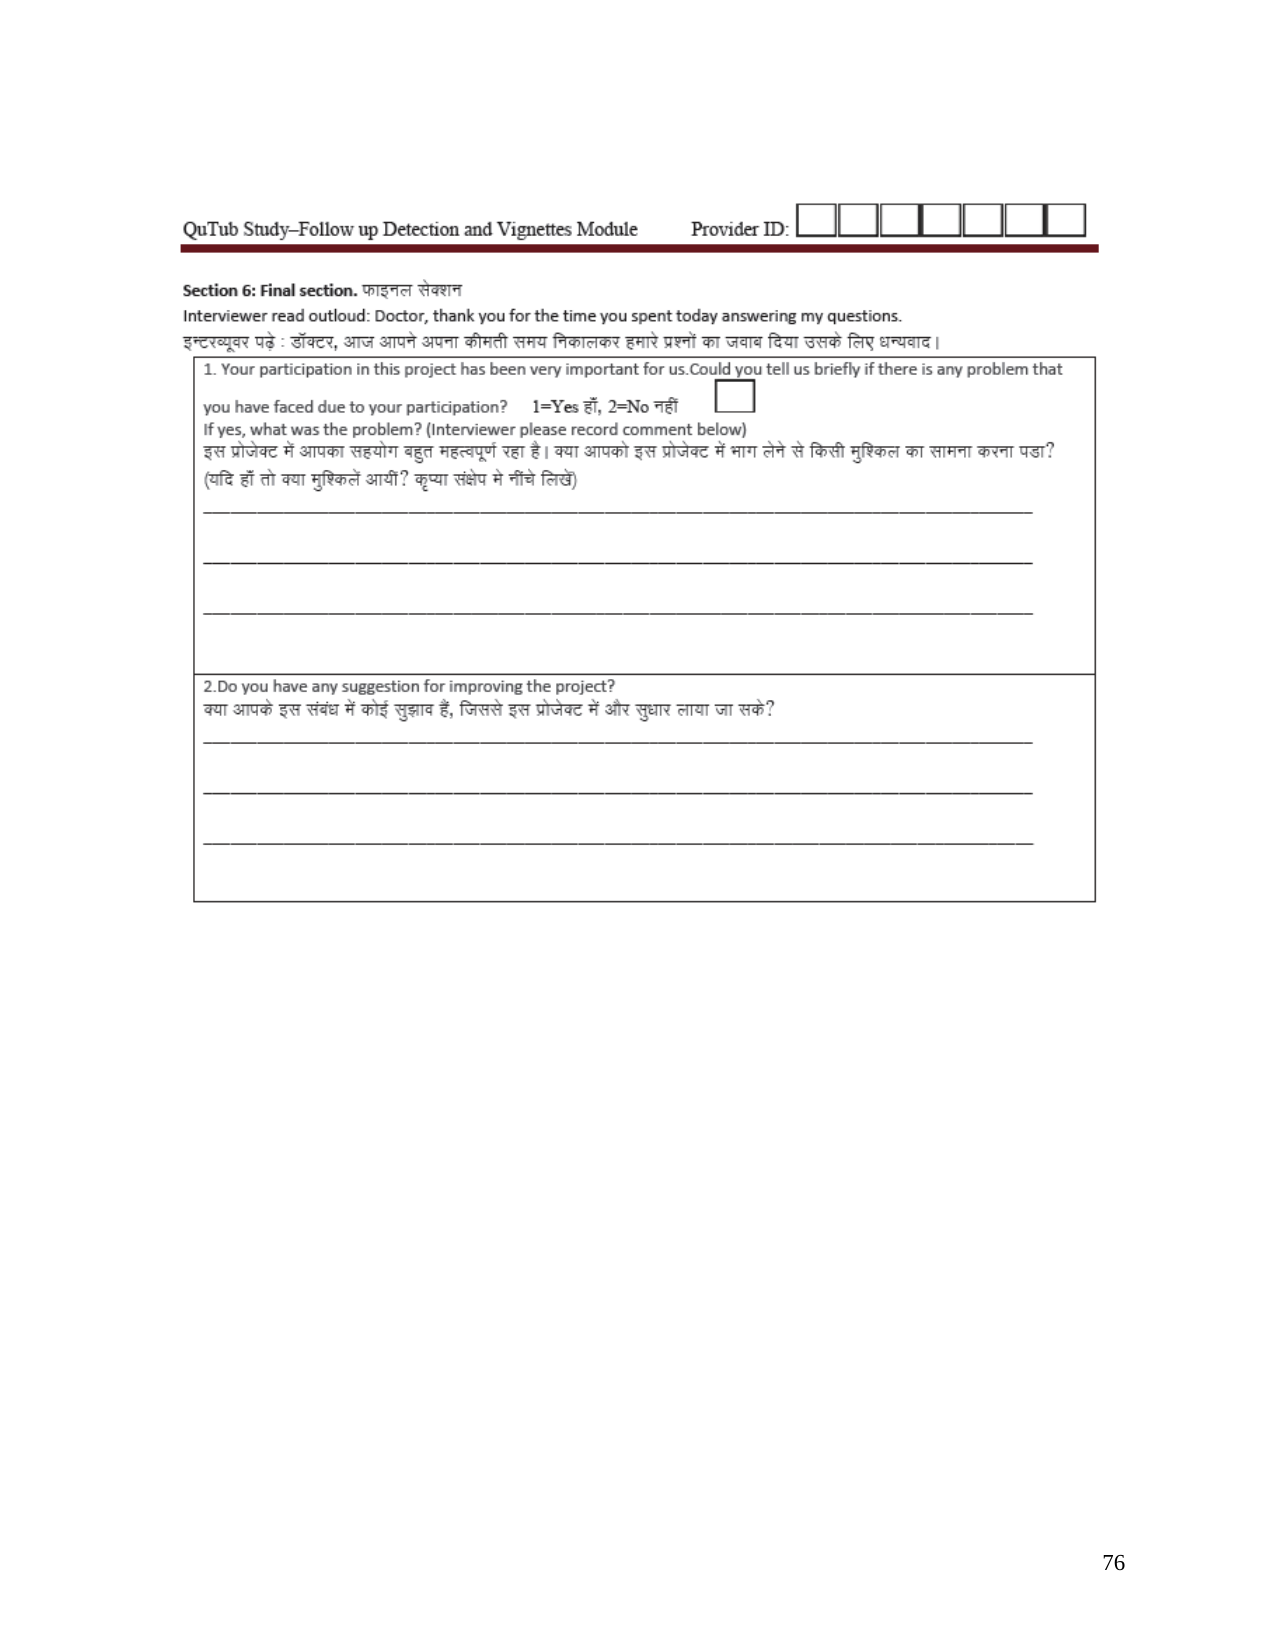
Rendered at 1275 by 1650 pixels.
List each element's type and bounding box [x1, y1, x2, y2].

picture [150, 150, 1113, 1499]
